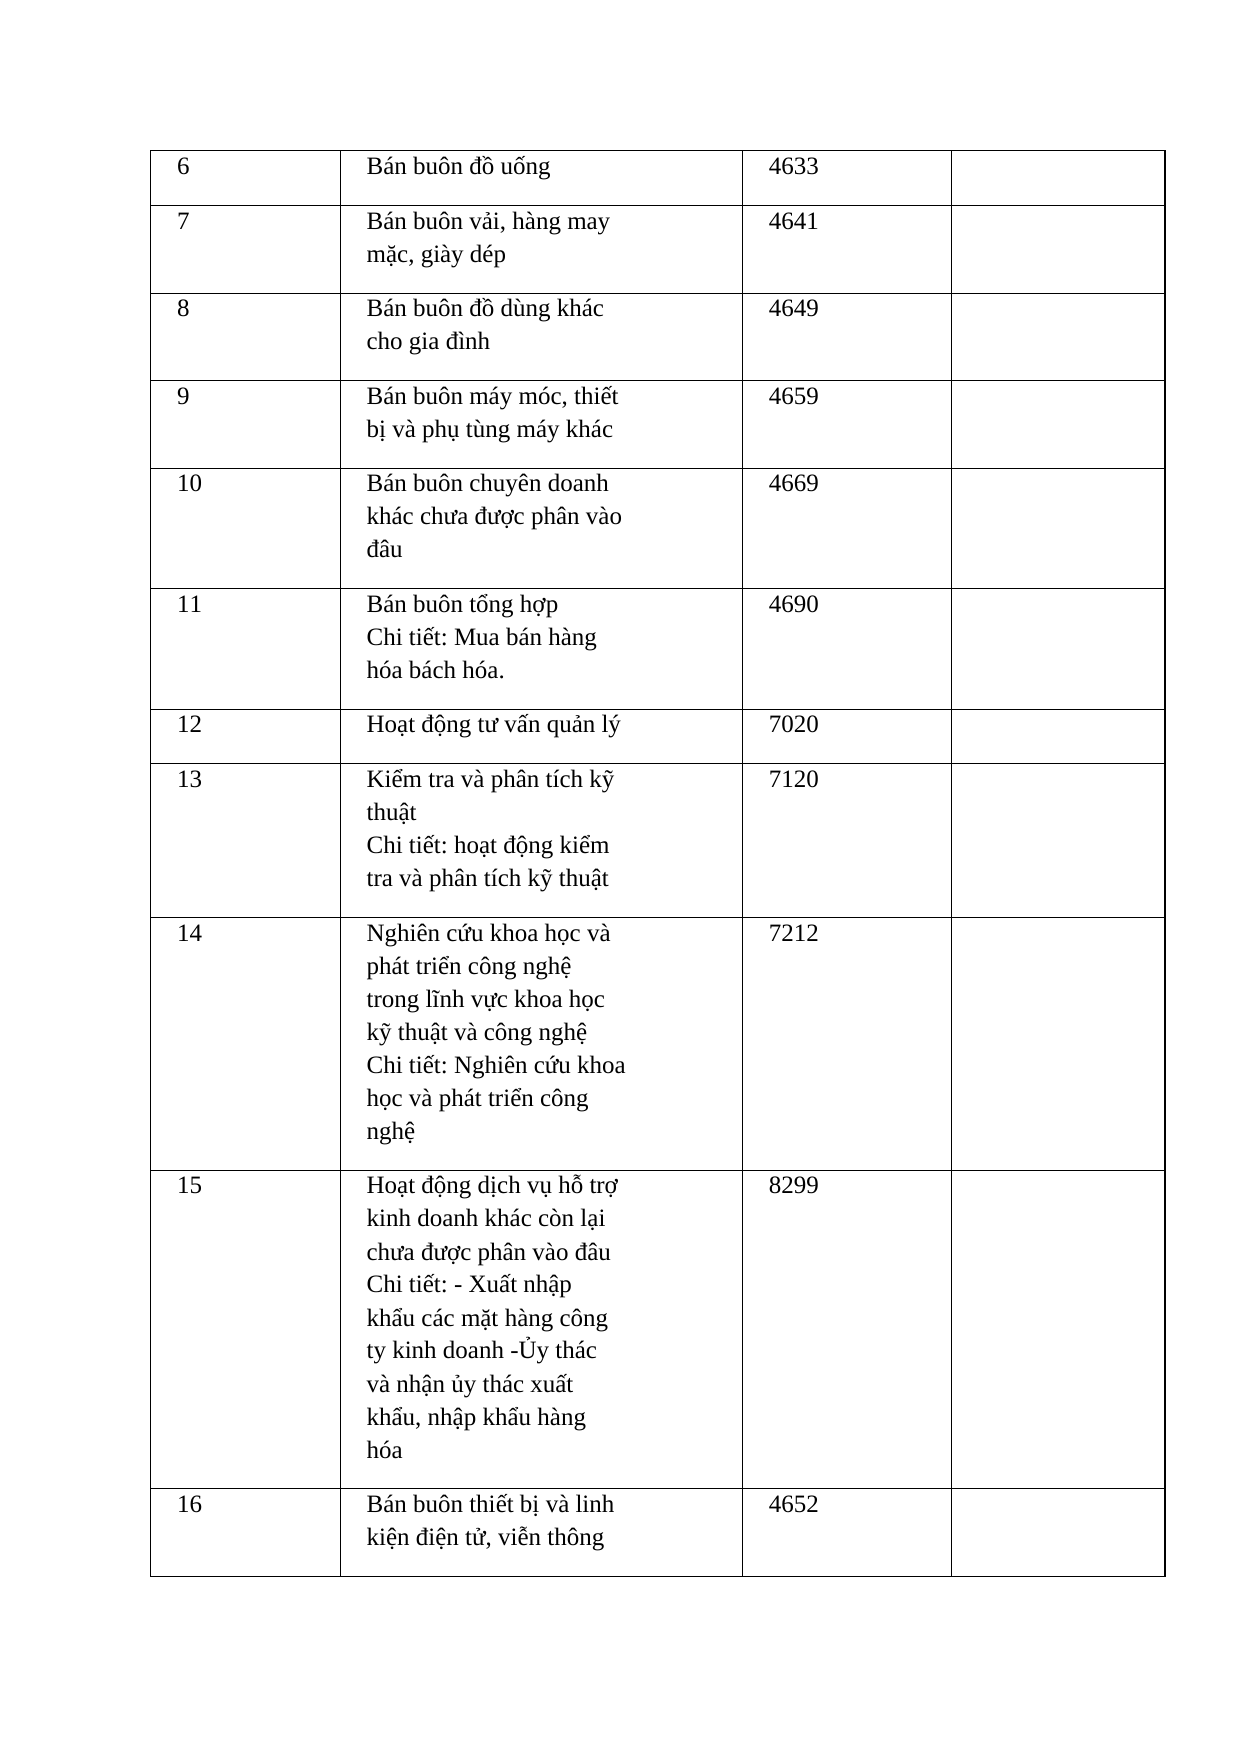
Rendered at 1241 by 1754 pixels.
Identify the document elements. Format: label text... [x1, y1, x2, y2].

table_cell Bán buôn vải, hàng may mặc, giày dép [341, 206, 742, 292]
table_cell 14 [151, 918, 340, 1169]
table_cell 7212 [743, 918, 951, 1169]
table_cell 7 [151, 206, 340, 292]
table_cell [952, 469, 1164, 588]
table_cell 4690 [743, 589, 951, 708]
table_cell 8299 [743, 1171, 951, 1488]
table_cell 4649 [743, 294, 951, 380]
table_cell [952, 589, 1164, 708]
table_cell 12 [151, 710, 340, 763]
table_cell Bán buôn máy móc, thiết bị và phụ tùng máy khác [341, 381, 742, 467]
table_cell 4652 [743, 1489, 951, 1576]
table_cell 7120 [743, 764, 951, 917]
table_cell [952, 381, 1164, 467]
table_cell 6 [151, 151, 340, 205]
table_cell Hoạt động dịch vụ hỗ trợ kinh doanh khác còn lại chưa được phân vào đâu Chi tiết: - Xuất nhập khẩu các mặt hàng công ty kinh doanh -Ủy thác và nhận ủy thác xuất khẩu, nhập khẩu hàng hóa [341, 1171, 742, 1488]
table_cell 4669 [743, 469, 951, 588]
table_cell 4633 [743, 151, 951, 205]
table_cell 11 [151, 589, 340, 708]
table_cell 8 [151, 294, 340, 380]
table_cell [952, 294, 1164, 380]
table_cell Bán buôn chuyên doanh khác chưa được phân vào đâu [341, 469, 742, 588]
table_cell 4659 [743, 381, 951, 467]
table_cell 9 [151, 381, 340, 467]
table_cell 7020 [743, 710, 951, 763]
table_cell [952, 1489, 1164, 1576]
table_cell Bán buôn thiết bị và linh kiện điện tử, viễn thông [341, 1489, 742, 1576]
table_cell 13 [151, 764, 340, 917]
table_cell [952, 764, 1164, 917]
table_cell [952, 710, 1164, 763]
table_cell Kiểm tra và phân tích kỹ thuật Chi tiết: hoạt động kiểm tra và phân tích kỹ thuật [341, 764, 742, 917]
table_cell Nghiên cứu khoa học và phát triển công nghệ trong lĩnh vực khoa học kỹ thuật và công nghệ Chi tiết: Nghiên cứu khoa học và phát triển công nghệ [341, 918, 742, 1169]
table_cell Bán buôn đồ dùng khác cho gia đình [341, 294, 742, 380]
table_cell 4641 [743, 206, 951, 292]
table_cell [952, 918, 1164, 1169]
table_cell [952, 206, 1164, 292]
table_cell Bán buôn tổng hợp Chi tiết: Mua bán hàng hóa bách hóa. [341, 589, 742, 708]
table_cell 16 [151, 1489, 340, 1576]
table_cell Hoạt động tư vấn quản lý [341, 710, 742, 763]
table_cell [952, 1171, 1164, 1488]
table_cell [952, 151, 1164, 205]
table_cell Bán buôn đồ uống [341, 151, 742, 205]
table_cell 10 [151, 469, 340, 588]
table_cell 15 [151, 1171, 340, 1488]
